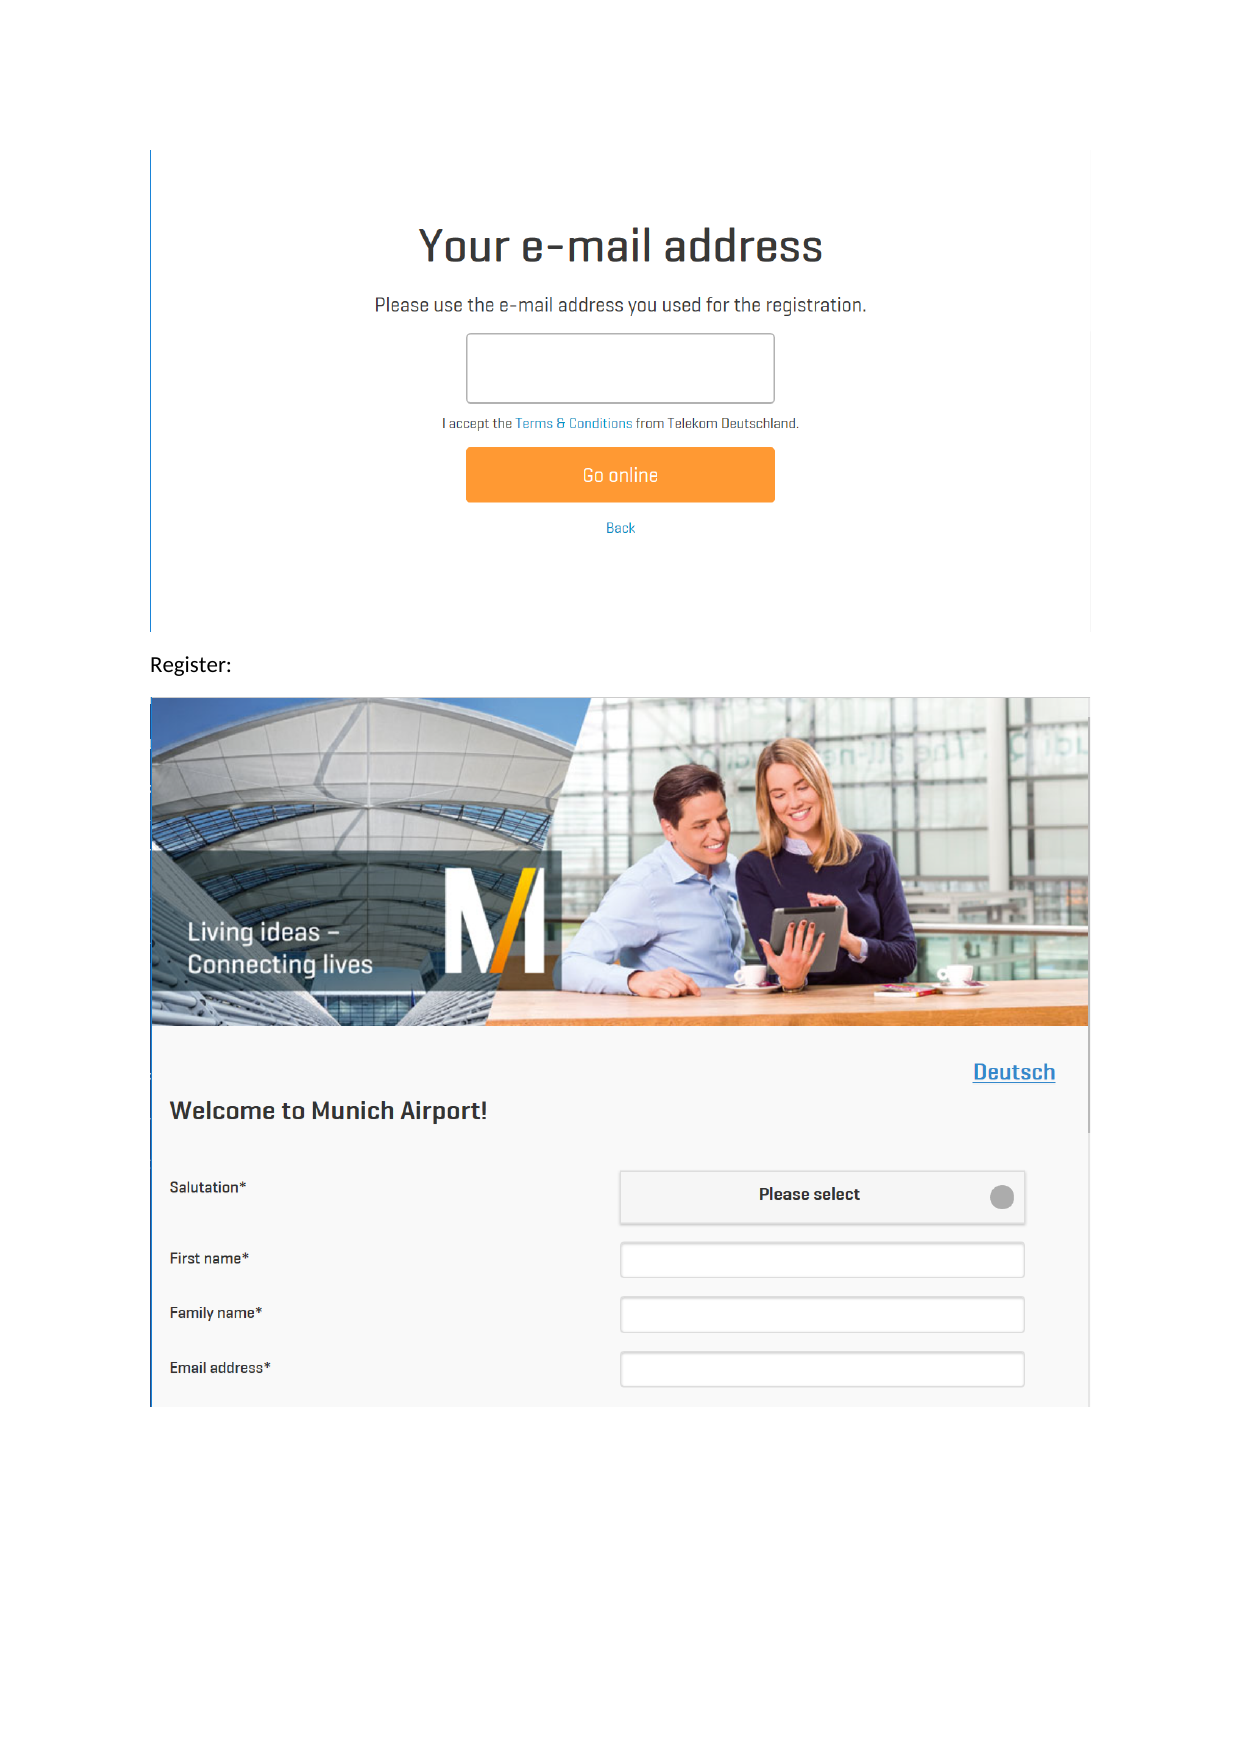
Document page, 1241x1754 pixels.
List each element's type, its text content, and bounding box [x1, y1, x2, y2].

picture [150, 697, 1091, 1407]
picture [150, 150, 1091, 632]
text Register: [150, 650, 1090, 678]
